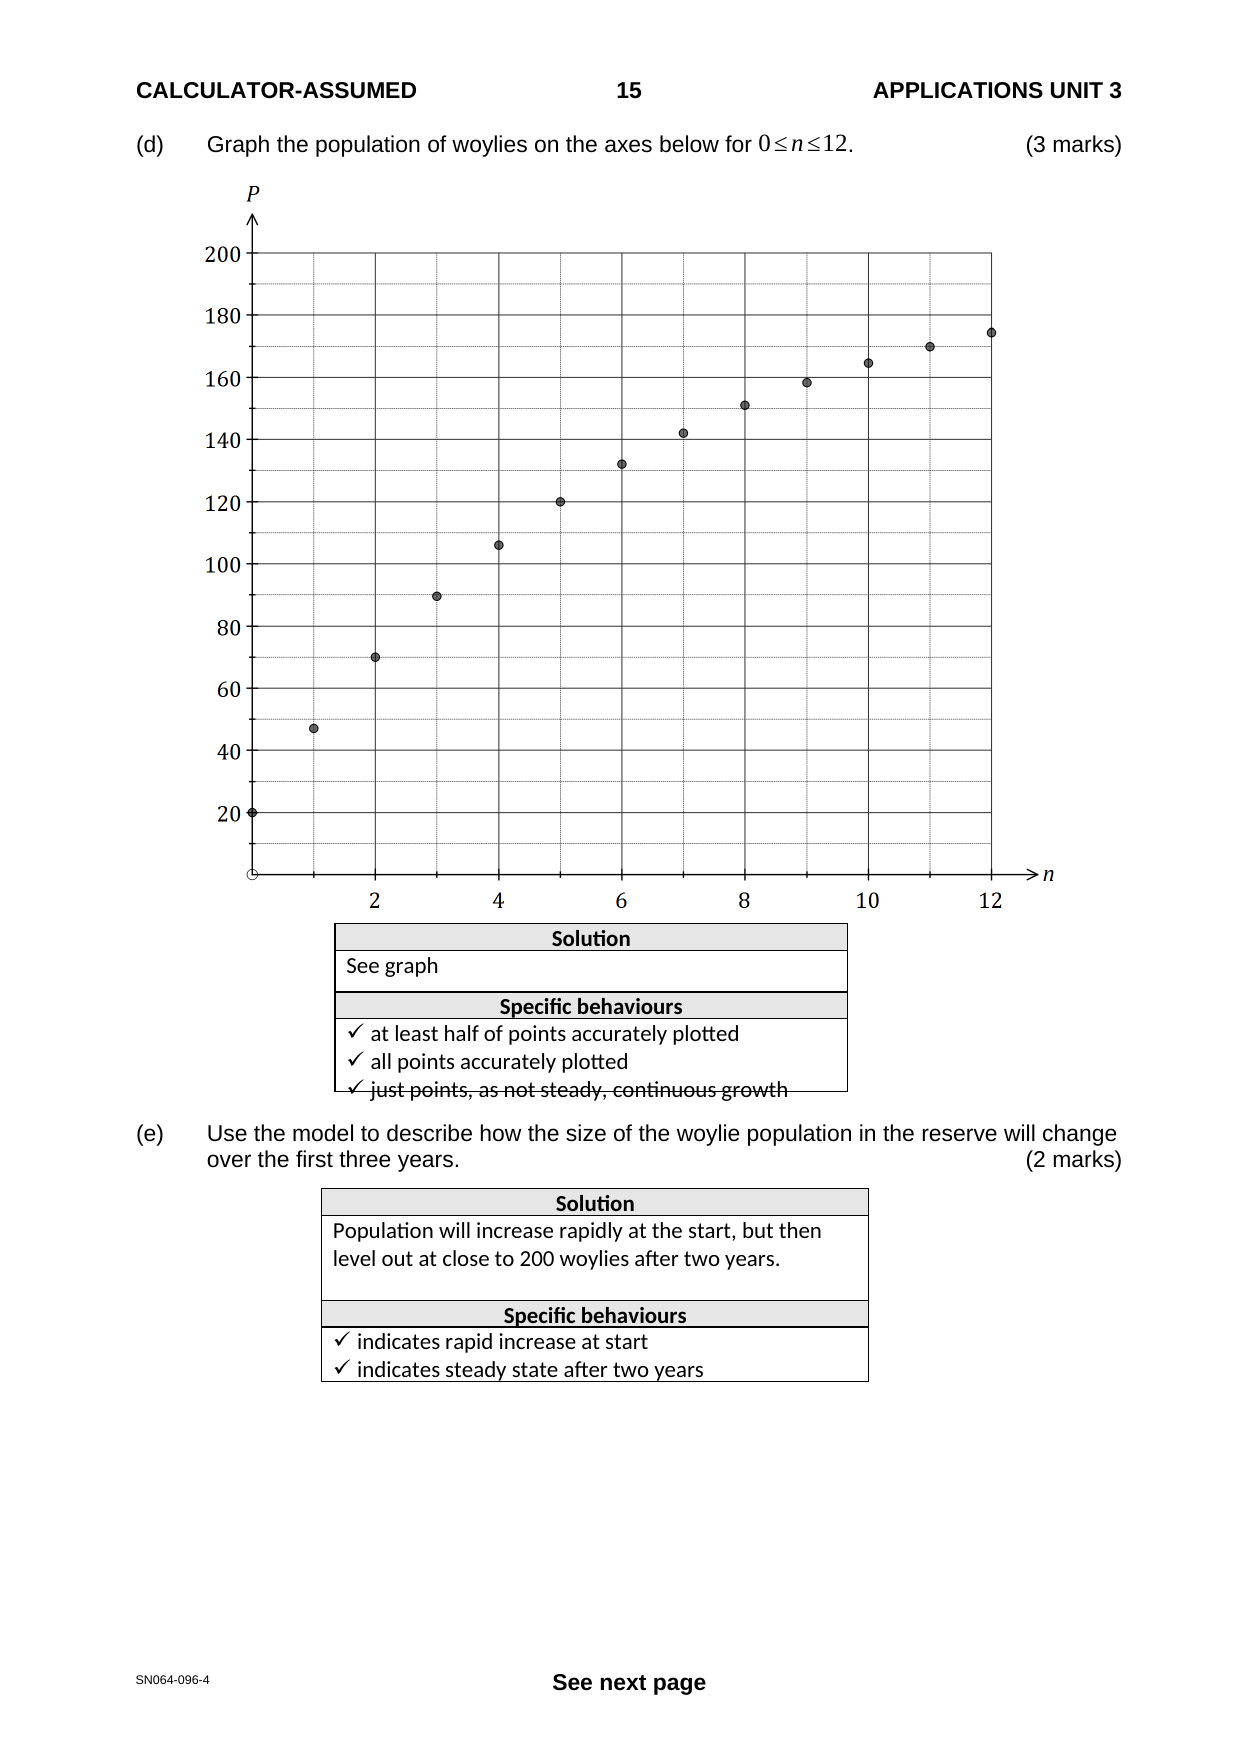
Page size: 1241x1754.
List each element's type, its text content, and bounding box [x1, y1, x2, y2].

text (e) Use the model to describe how the size of the woylie population in the reserve will change over the first three years. (2 marks) [136, 1120, 1122, 1173]
picture [202, 183, 1056, 909]
text (d) Graph the population of woylies on the axes below for . (3 marks) [136, 130, 1122, 157]
